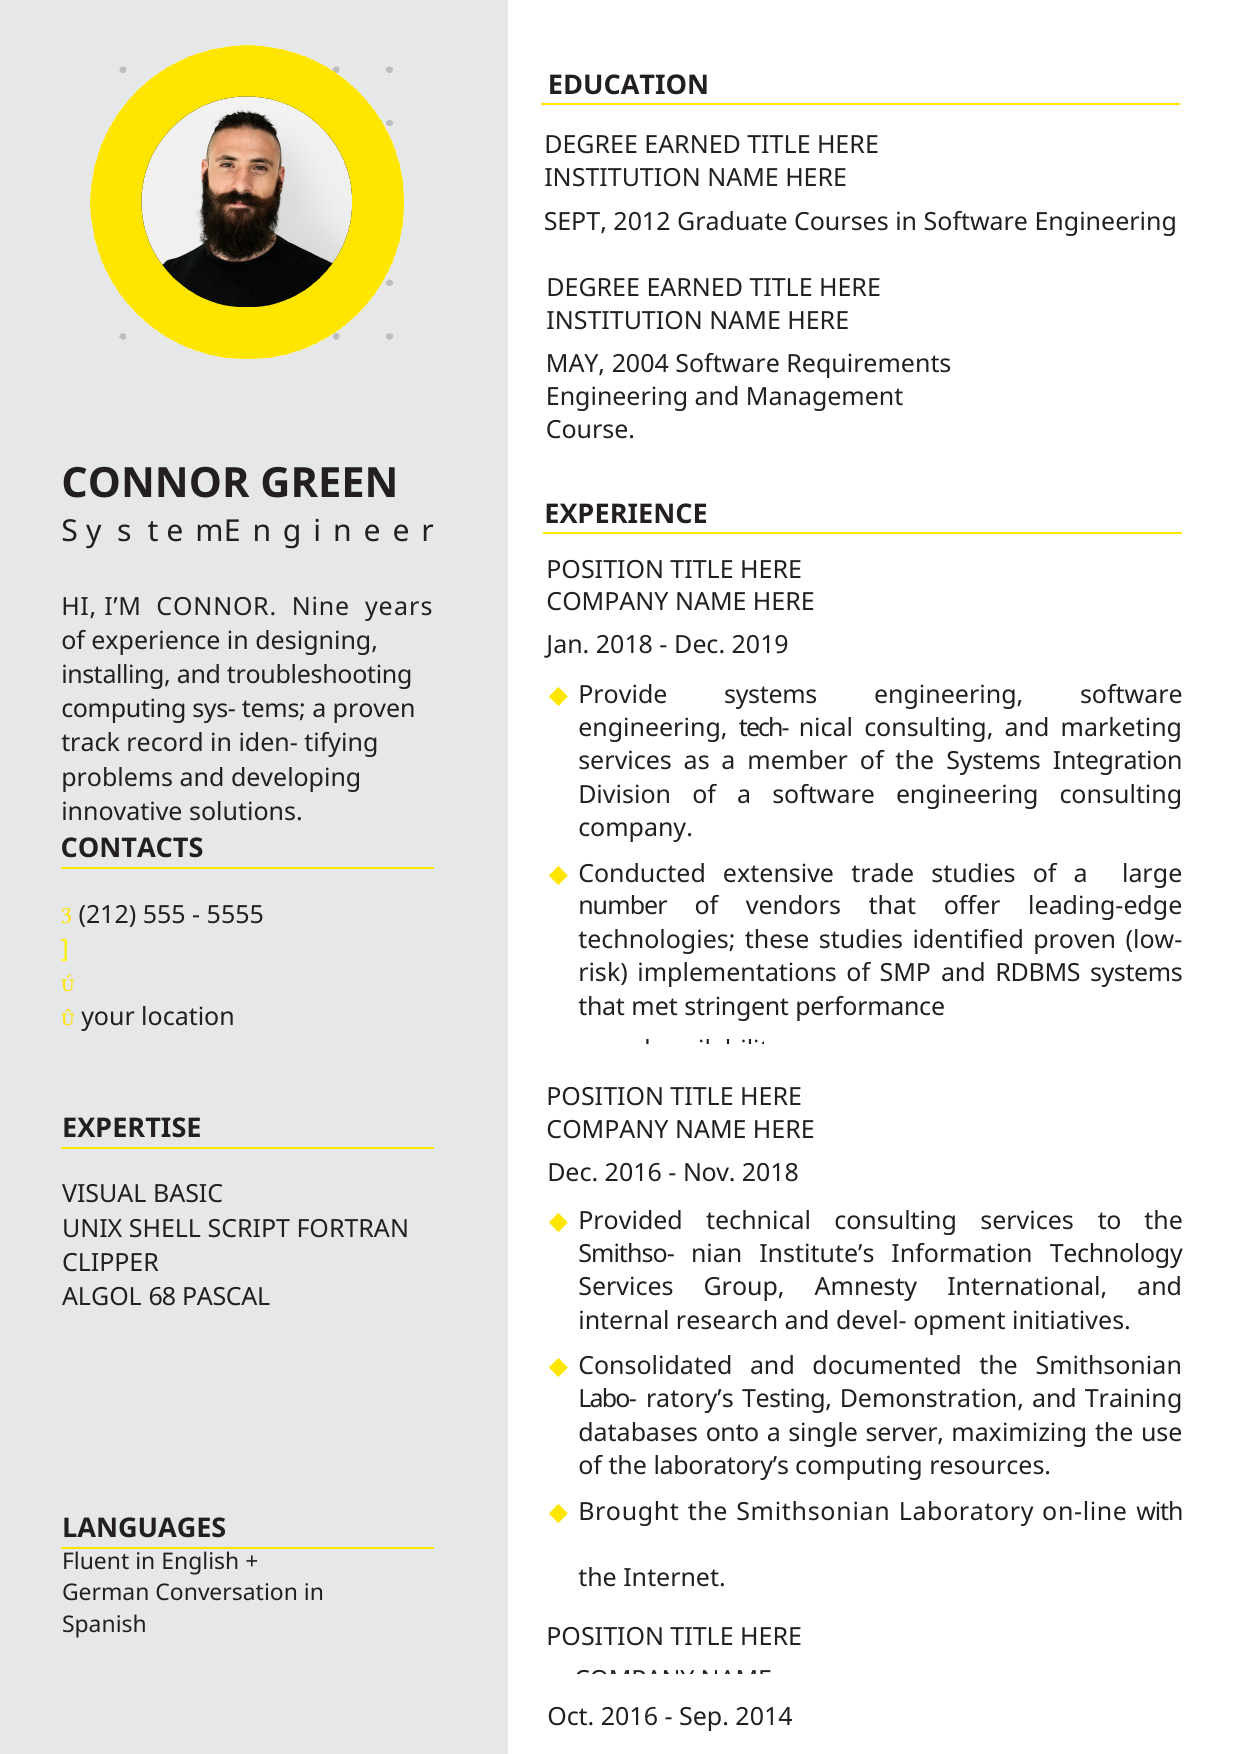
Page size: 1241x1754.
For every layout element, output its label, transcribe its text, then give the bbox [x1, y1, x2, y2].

text MAY, 2004 Software Requirements Engineering and Management Course. [546, 346, 973, 446]
text POSITION TITLE HERE COMPANY NAME HERE [546, 1079, 895, 1146]
text Dec. 2016 - Nov. 2018 [547, 1154, 1194, 1188]
subtitle EDUCATION [539, 66, 717, 102]
text SEPT, 2012 Graduate Courses in Software Engineering [543, 203, 1194, 237]
text DEGREE EARNED TITLE HERE INSTITUTION NAME HERE [544, 127, 895, 194]
list Provided technical consulting services to the Smithso- nian Institute’s Information Technology Services Group, Amnesty International, and internal research and devel- opment initiatives. [548, 1203, 1182, 1336]
list Conducted extensive trade studies of a large number of vendors that offer leading-edge technologies; these studies identified proven (low-risk) implementations of SMP and RDBMS systems that met stringent performance [548, 855, 1183, 1022]
text POSITION TITLE HERE [546, 1618, 1194, 1653]
text POSITION TITLE HERE COMPANY NAME HERE [546, 551, 895, 618]
text Jan. 2018 - Dec. 2019 [546, 626, 1194, 660]
text DEGREE EARNED TITLE HERE INSTITUTION NAME HERE [546, 270, 897, 337]
list Brought the Smithsonian Laboratory on-line with the Internet. [548, 1493, 1183, 1593]
subtitle EXPERIENCE [544, 495, 1194, 532]
list Consolidated and documented the Smithsonian Labo- ratory’s Testing, Demonstration, and Training databases onto a single server, maximizing the use of the laboratory’s computing resources. [548, 1348, 1182, 1482]
text Oct. 2016 - Sep. 2014 [547, 1699, 1194, 1733]
picture [90, 45, 404, 359]
list Provide systems engineering, software engineering, tech- nical consulting, and marketing services as a member of the Systems Integration Division of a software engineering consulting company. [548, 677, 1183, 844]
